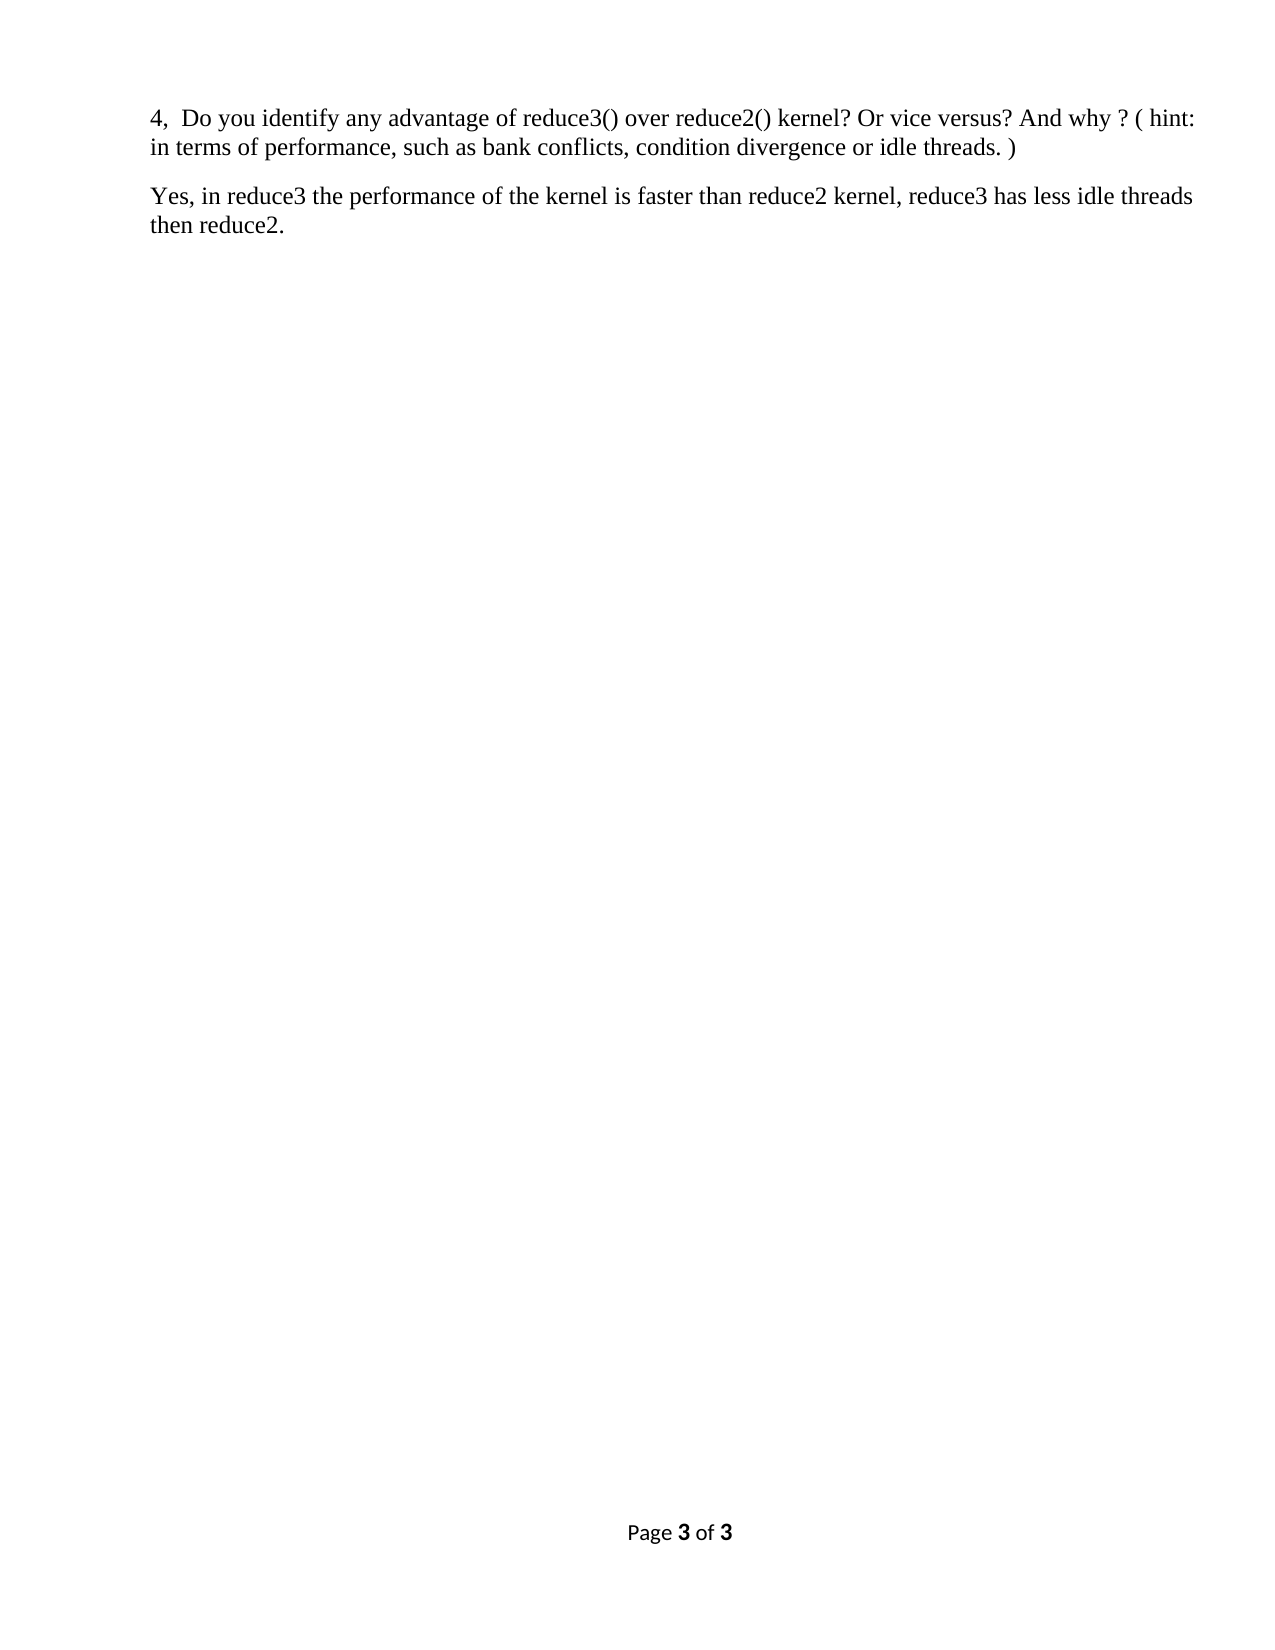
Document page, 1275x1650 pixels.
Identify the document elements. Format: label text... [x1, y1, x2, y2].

text Yes, in reduce3 the performance of the kernel is faster than reduce2 kernel, reduce3 has less idle threads then reduce2. [150, 181, 1209, 239]
text 4, Do you identify any advantage of reduce3() over reduce2() kernel? Or vice versus? And why ? ( hint: in terms of performance, such as bank conflicts, condition divergence or idle threads. ) [150, 103, 1209, 161]
